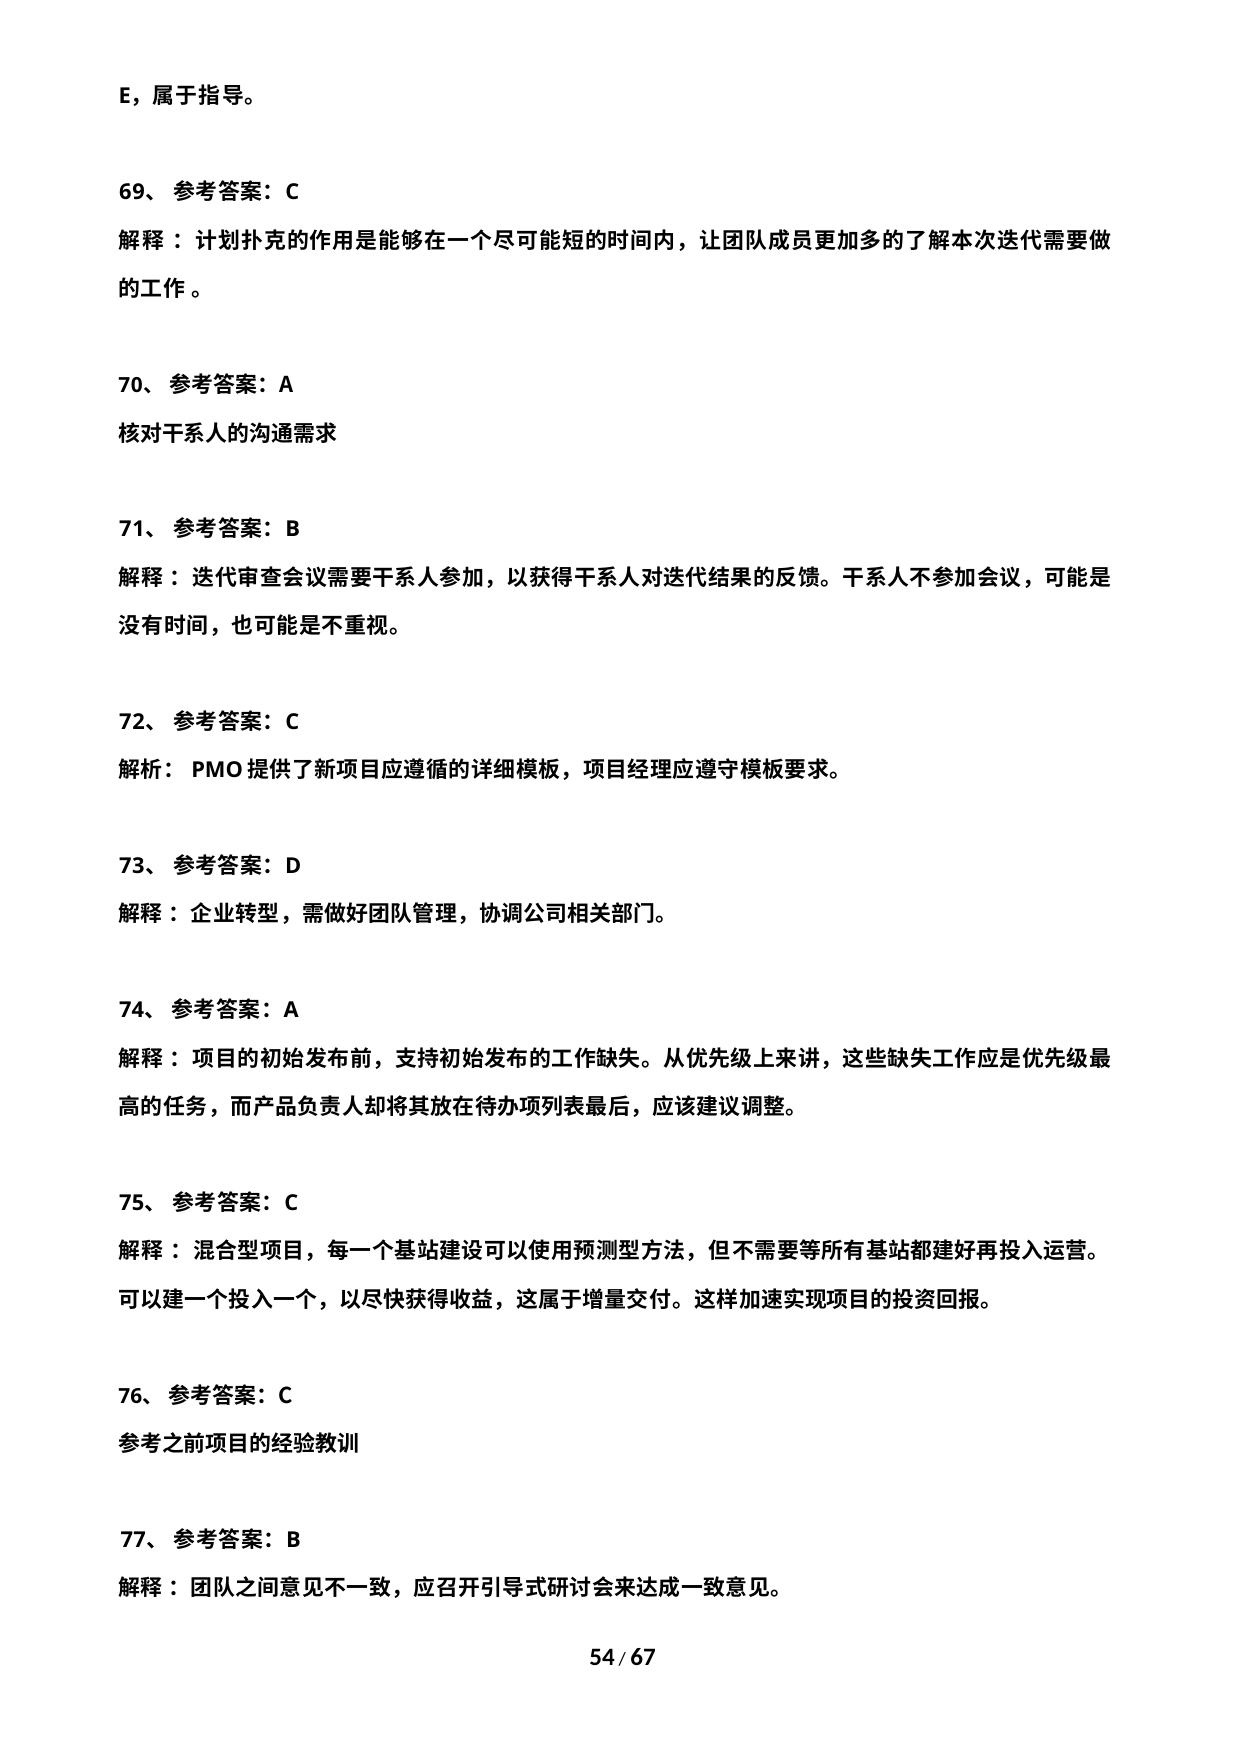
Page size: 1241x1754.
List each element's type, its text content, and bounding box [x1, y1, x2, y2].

text 69、 参考答案：C [119, 174, 1122, 206]
text 73、 参考答案：D [119, 848, 1122, 880]
text 71、 参考答案：B [119, 511, 1122, 543]
text 72、 参考答案：C [119, 704, 1122, 736]
text 解释 ：团队之间意见不一致，应召开引导式研讨会来达成一致意见。 [118, 1570, 1111, 1602]
text E，属于指导。 [118, 78, 1111, 111]
text 77、 参考答案：B [120, 1521, 1122, 1554]
text 解释 ：项目的初始发布前，支持初始发布的工作缺失。从优先级上来讲，这些缺失工作应是优先级最高的任务，而产品负责人却将其放在待办项列表最后，应该建议调整。 [118, 1040, 1111, 1121]
text 74、 参考答案：A [119, 992, 1122, 1024]
text 解释 ：混合型项目，每一个基站建设可以使用预测型方法，但不需要等所有基站都建好再投入运营。可以建一个投入一个，以尽快获得收益，这属于增量交付。这样加速实现项目的投资回报。 [118, 1233, 1111, 1314]
text 解释 ：迭代审查会议需要干系人参加，以获得干系人对迭代结果的反馈。干系人不参加会议，可能是没有时间，也可能是不重视。 [118, 559, 1111, 640]
text 76、 参考答案：C [118, 1377, 1122, 1410]
text 70、 参考答案：A [118, 367, 1122, 399]
text 75、 参考答案：C [119, 1184, 1122, 1217]
text 参考之前项目的经验教训 [118, 1426, 1122, 1458]
text 解析： PMO提供了新项目应遵循的详细模板，项目经理应遵守模板要求。 [118, 752, 1111, 784]
text 核对干系人的沟通需求 [118, 415, 1122, 448]
text 解释 ：计划扑克的作用是能够在一个尽可能短的时间内，让团队成员更加多的了解本次迭代需要做的工作 。 [118, 222, 1111, 303]
text 解释 ：企业转型，需做好团队管理，协调公司相关部门。 [118, 896, 1111, 928]
